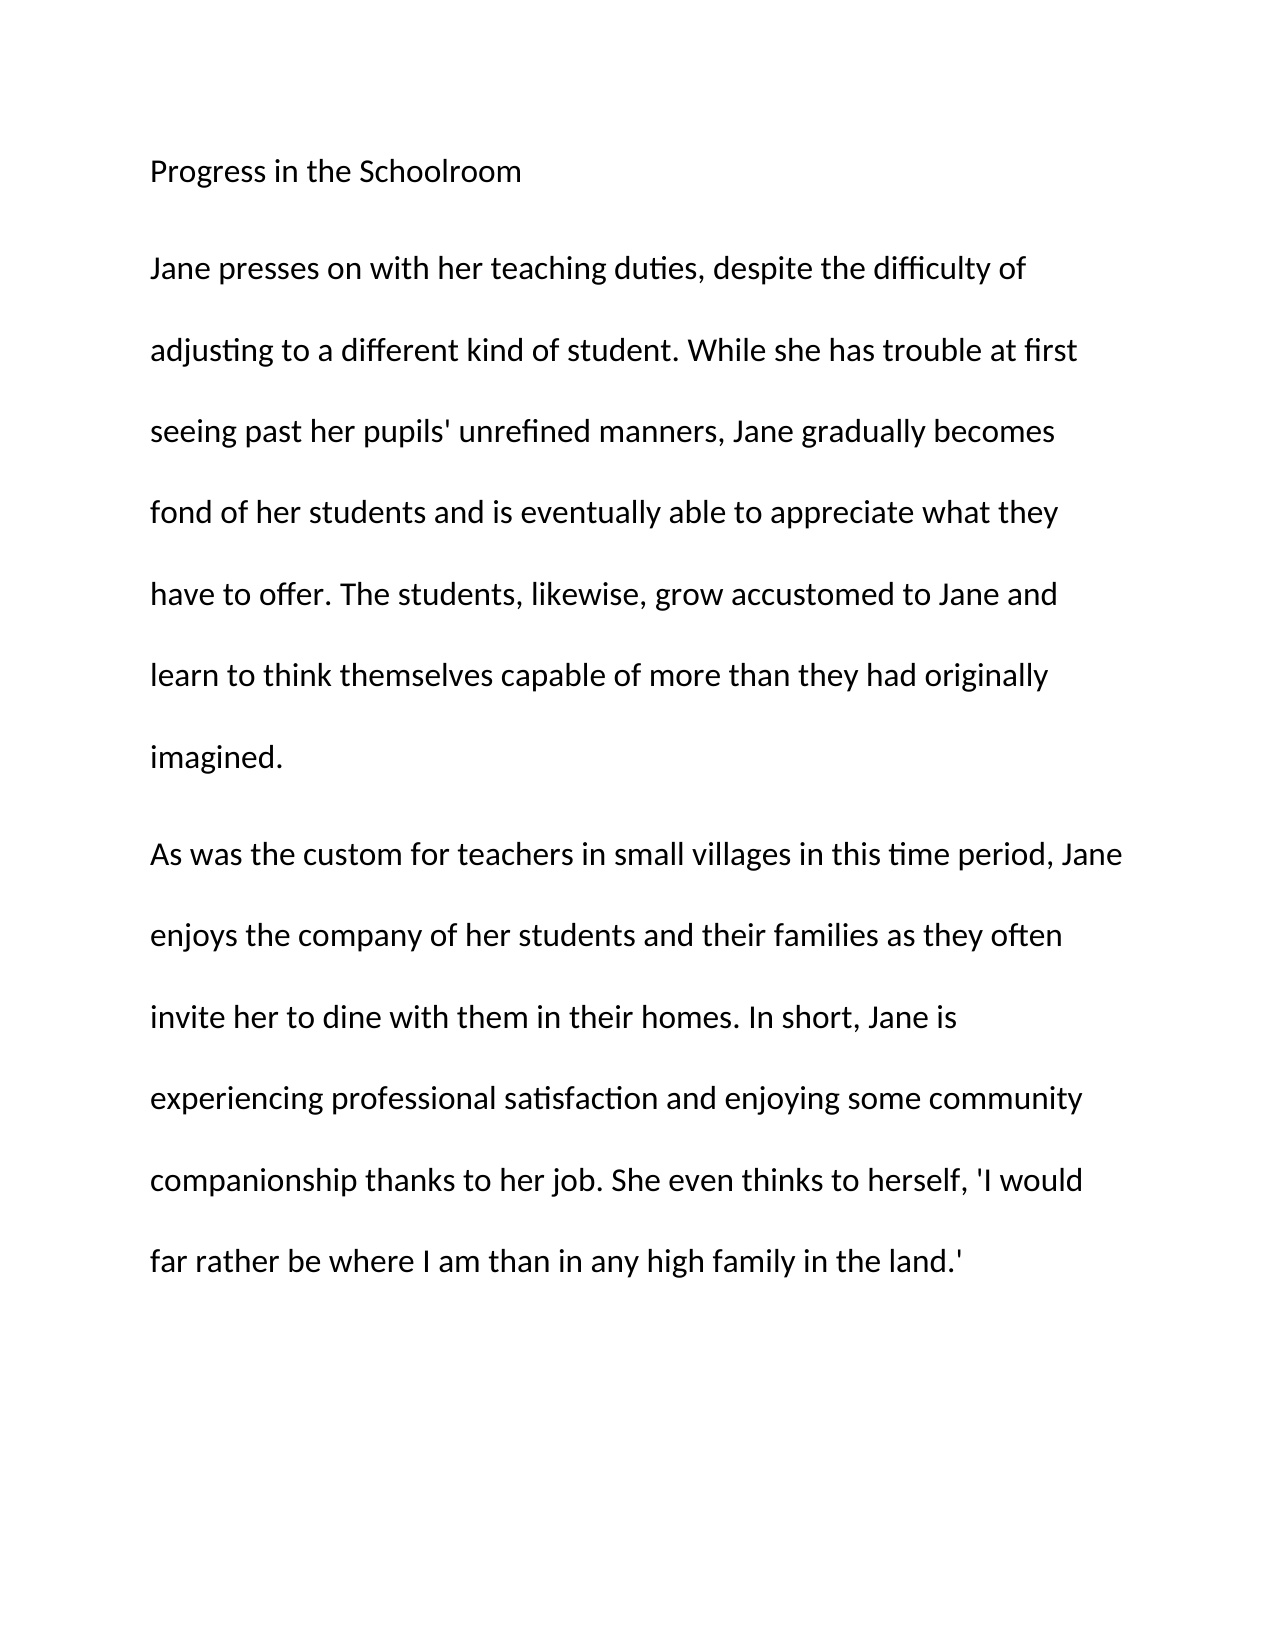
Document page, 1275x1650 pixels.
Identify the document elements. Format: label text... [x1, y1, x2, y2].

text Jane presses on with her teaching duties, despite the difficulty of adjusting to a different kind of student. While she has trouble at first seeing past her pupils' unrefined manners, Jane gradually becomes fond of her students and is eventually able to appreciate what they have to offer. The students, likewise, grow accustomed to Jane and learn to think themselves capable of more than they had originally imagined. [150, 247, 1125, 777]
subtitle Progress in the Schoolroom [150, 150, 1125, 191]
